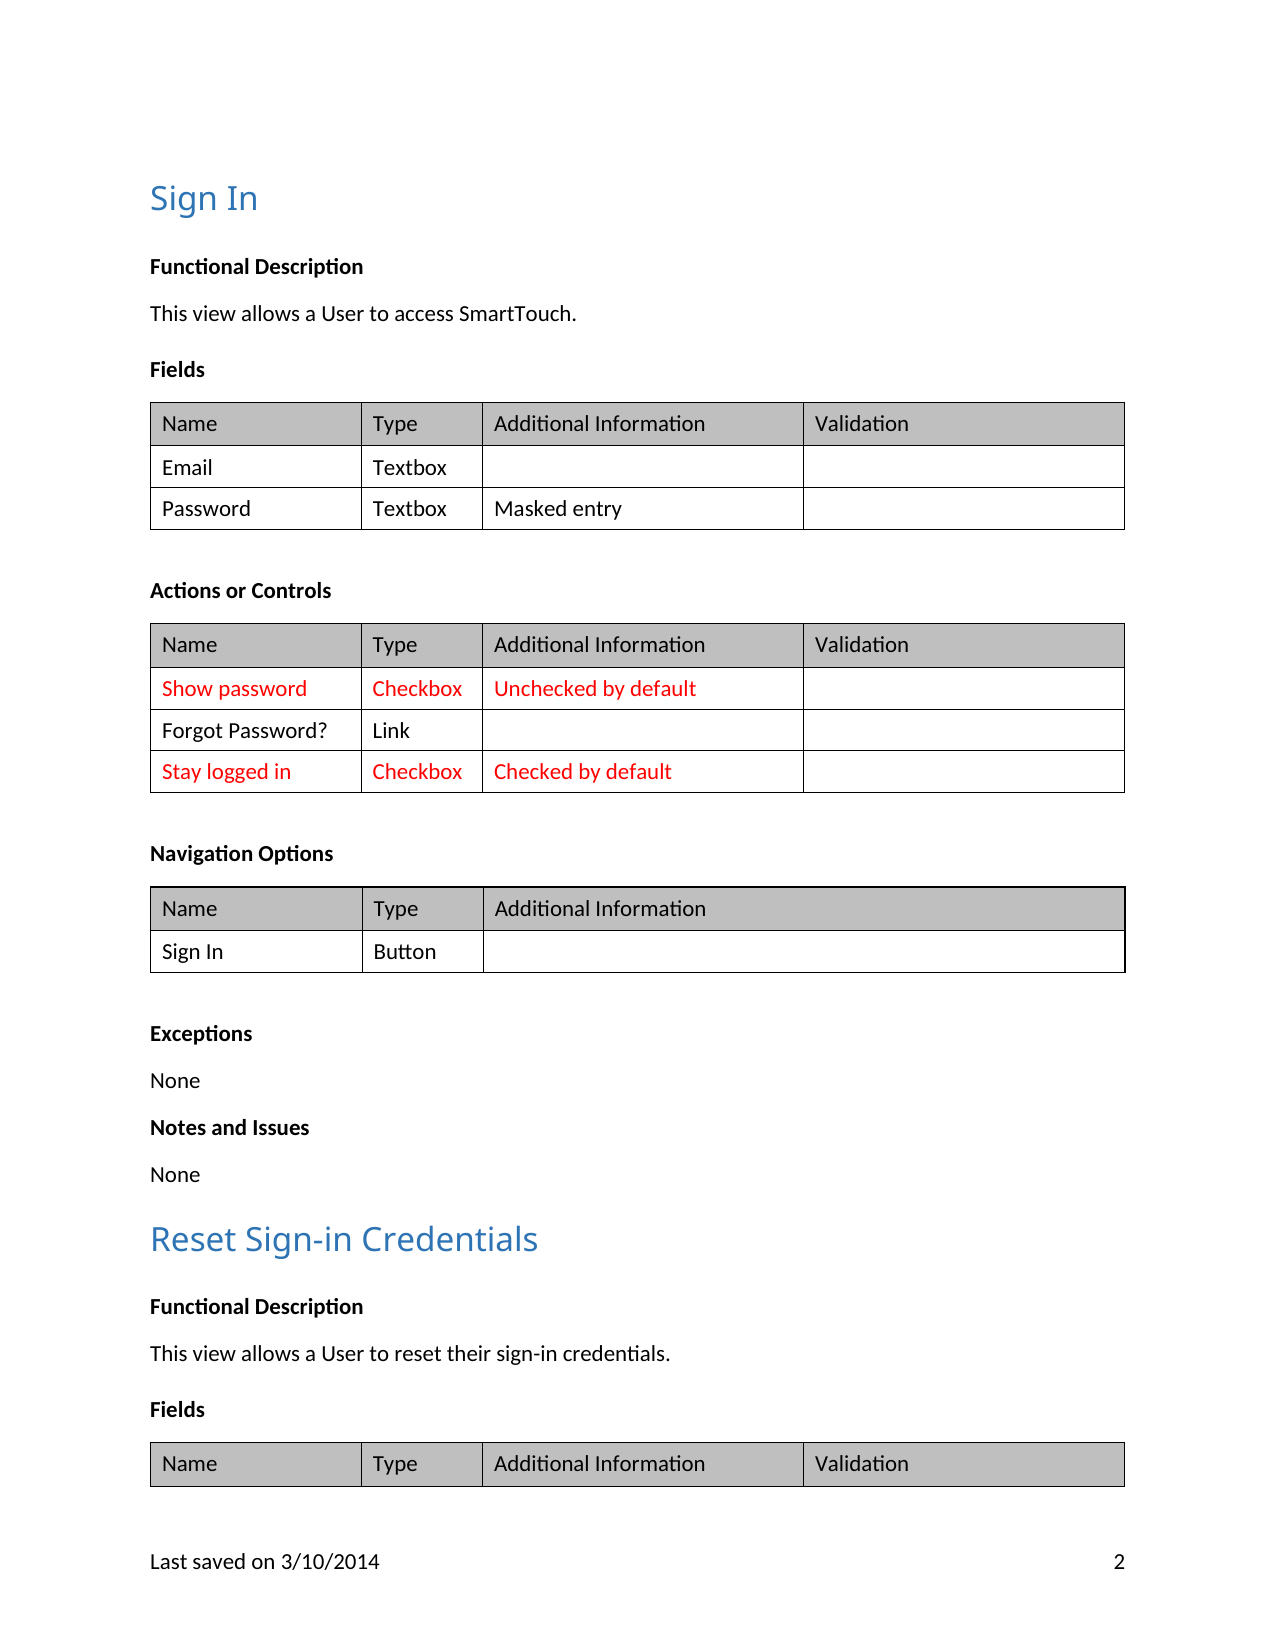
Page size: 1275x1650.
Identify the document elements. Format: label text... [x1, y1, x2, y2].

table_header Type [362, 1443, 482, 1486]
table_header Additional Information [483, 403, 803, 445]
text Fields [150, 1395, 1125, 1423]
table_cell Unchecked by default [483, 668, 803, 708]
table_cell Checked by default [483, 751, 803, 792]
text Functional Description [150, 252, 1125, 280]
table_header Name [151, 624, 361, 667]
text This view allows a User to access SmartTouch. [150, 299, 1125, 327]
table_header Type [362, 403, 482, 445]
table_header Name [151, 403, 361, 445]
table_header Validation [804, 624, 1124, 667]
table_cell [804, 668, 1124, 708]
text Exceptions [150, 1019, 1125, 1048]
table_cell [483, 446, 803, 487]
table_cell Masked entry [483, 488, 803, 528]
table_header Name [151, 888, 362, 930]
table_cell Sign In [151, 931, 362, 972]
table_header Additional Information [483, 624, 803, 667]
table_cell Link [362, 710, 482, 750]
text This view allows a User to reset their sign-in credentials. [150, 1339, 1125, 1367]
subtitle Sign In [150, 175, 1125, 220]
table_cell [484, 931, 1124, 972]
text None [150, 1066, 1125, 1094]
table_cell Textbox [362, 446, 482, 487]
table_cell Password [151, 488, 361, 528]
table_cell Textbox [362, 488, 482, 528]
table_cell Email [151, 446, 361, 487]
table_cell Button [363, 931, 483, 972]
table_cell [483, 710, 803, 750]
table_header Additional Information [483, 1443, 803, 1486]
table_header Additional Information [484, 888, 1124, 930]
text Functional Description [150, 1292, 1125, 1320]
text Navigation Options [150, 839, 1125, 868]
table_header Type [362, 624, 482, 667]
table_header Validation [804, 1443, 1124, 1486]
text Notes and Issues [150, 1113, 1125, 1141]
subtitle Reset Sign-in Credentials [150, 1215, 1125, 1261]
text None [150, 1160, 1125, 1188]
table_cell [804, 488, 1124, 528]
table_cell [804, 446, 1124, 487]
table_cell Checkbox [362, 668, 482, 708]
table_cell Checkbox [362, 751, 482, 792]
table_cell [804, 751, 1124, 792]
text Actions or Controls [150, 576, 1125, 604]
text Fields [150, 355, 1125, 383]
table_header Validation [804, 403, 1124, 445]
table_cell Forgot Password? [151, 710, 361, 750]
table_cell [804, 710, 1124, 750]
table_header Type [363, 888, 483, 930]
table_header Name [151, 1443, 361, 1486]
table_cell Stay logged in [151, 751, 361, 792]
table_cell Show password [151, 668, 361, 708]
